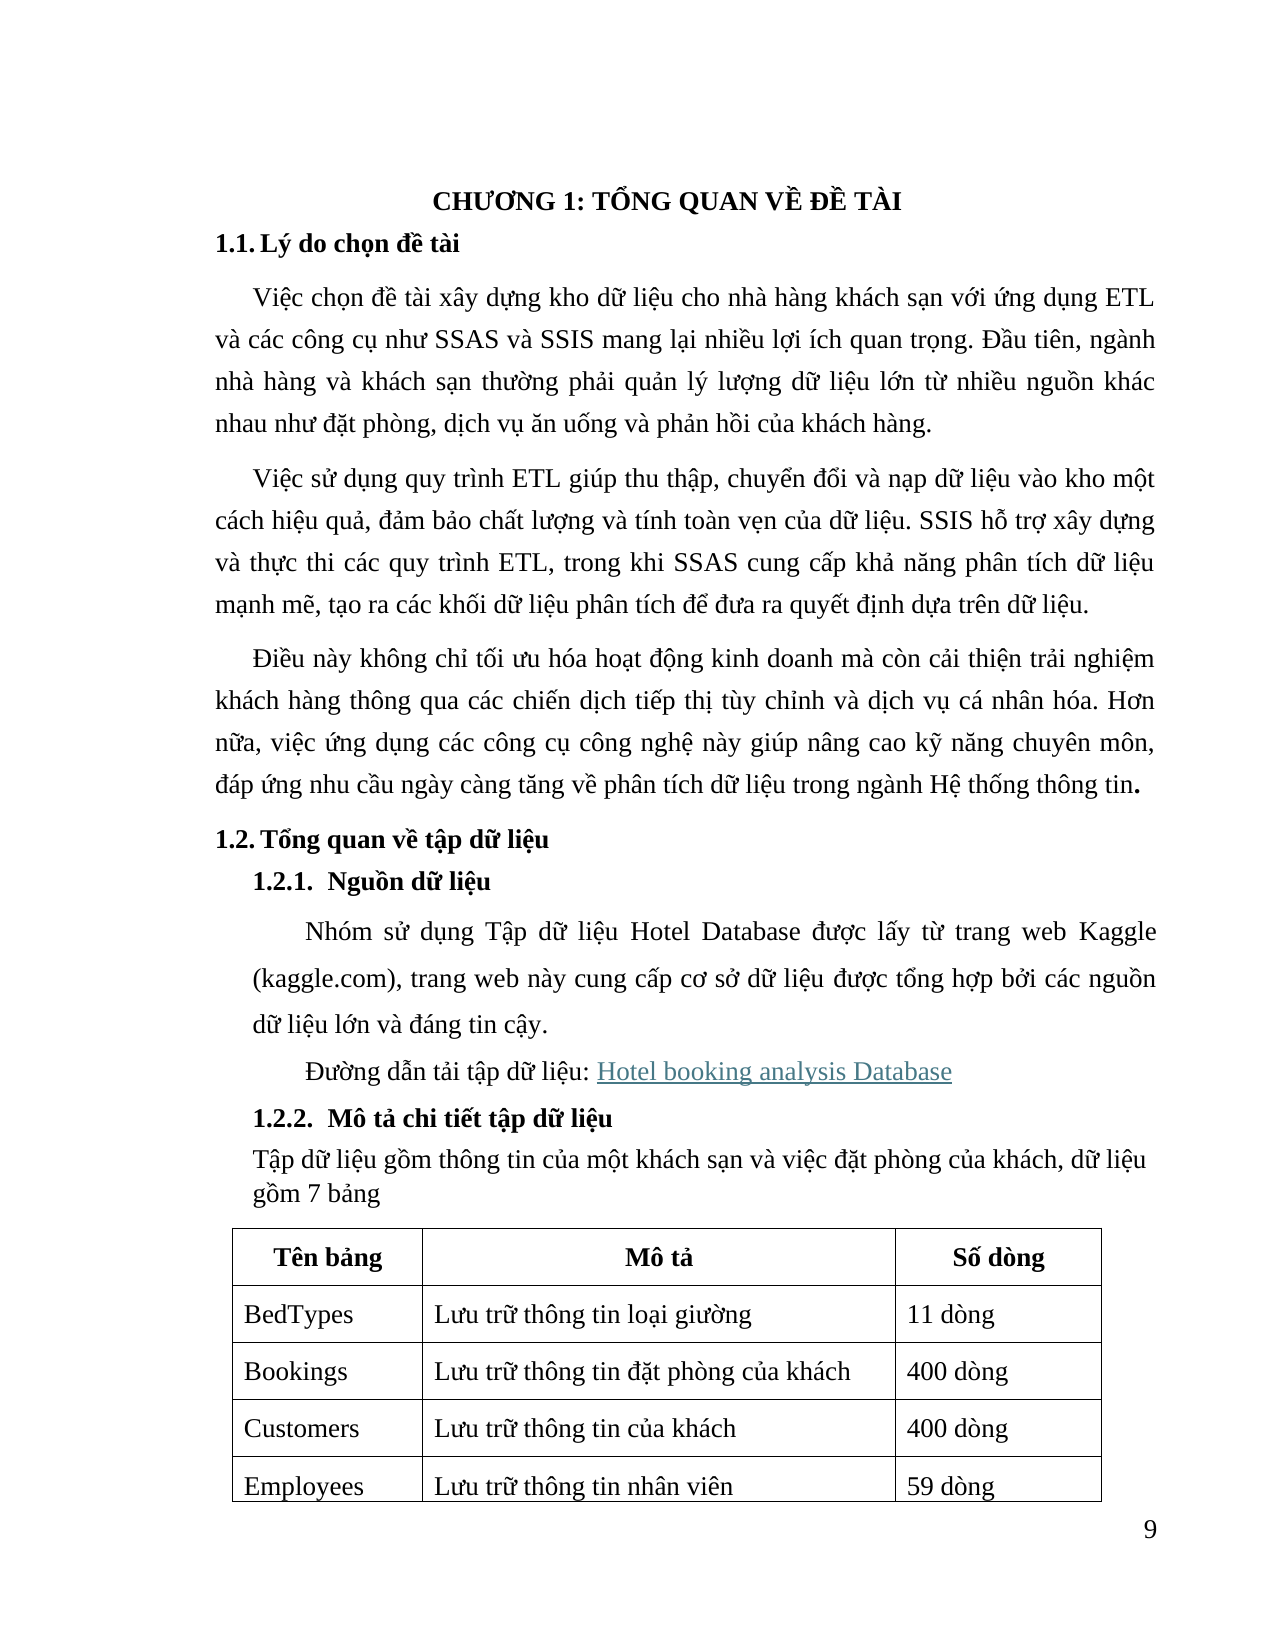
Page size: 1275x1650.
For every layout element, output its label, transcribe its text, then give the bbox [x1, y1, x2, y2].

table_cell 59 dòng [896, 1457, 1101, 1501]
text Đường dẫn tải tập dữ liệu: Hotel booking analysis Database [252, 1055, 1157, 1086]
text Điều này không chỉ tối ưu hóa hoạt động kinh doanh mà còn cải thiện trải nghiệm khách hàng thông qua các chiến dịch tiếp thị tùy chỉnh và dịch vụ cá nhân hóa. Hơn nữa, việc ứng dụng các công cụ công nghệ này giúp nâng cao kỹ năng chuyên môn, đáp ứng nhu cầu ngày càng tăng về phân tích dữ liệu trong ngành Hệ thống thông tin. [215, 642, 1157, 799]
table_header Tên bảng [233, 1229, 422, 1284]
list Tổng quan về tập dữ liệu [215, 823, 1157, 854]
text Việc chọn đề tài xây dựng kho dữ liệu cho nhà hàng khách sạn với ứng dụng ETL và các công cụ như SSAS và SSIS mang lại nhiều lợi ích quan trọng. Đầu tiên, ngành nhà hàng và khách sạn thường phải quản lý lượng dữ liệu lớn từ nhiều nguồn khác nhau như đặt phòng, dịch vụ ăn uống và phản hồi của khách hàng. [215, 282, 1157, 439]
table_cell 400 dòng [896, 1343, 1101, 1399]
table_cell 400 dòng [896, 1400, 1101, 1456]
text Nhóm sử dụng Tập dữ liệu Hotel Database được lấy từ trang web Kaggle (kaggle.com), trang web này cung cấp cơ sở dữ liệu được tổng hợp bởi các nguồn dữ liệu lớn và đáng tin cậy. [252, 915, 1157, 1039]
table_cell 11 dòng [896, 1286, 1101, 1342]
list Nguồn dữ liệu [252, 865, 1157, 896]
list Mô tả chi tiết tập dữ liệu [252, 1102, 1157, 1133]
text Việc sử dụng quy trình ETL giúp thu thập, chuyển đổi và nạp dữ liệu vào kho một cách hiệu quả, đảm bảo chất lượng và tính toàn vẹn của dữ liệu. SSIS hỗ trợ xây dựng và thực thi các quy trình ETL, trong khi SSAS cung cấp khả năng phân tích dữ liệu mạnh mẽ, tạo ra các khối dữ liệu phân tích để đưa ra quyết định dựa trên dữ liệu. [215, 462, 1157, 619]
table_header Mô tả [423, 1229, 895, 1284]
table_cell Bookings [233, 1343, 422, 1399]
table_cell Lưu trữ thông tin của khách [423, 1400, 895, 1456]
list Tập dữ liệu gồm thông tin của một khách sạn và việc đặt phòng của khách, dữ liệu gồm 7 bảng [252, 1144, 1157, 1208]
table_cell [423, 1457, 895, 1501]
list Lý do chọn đề tài [215, 227, 1157, 258]
table_cell Lưu trữ thông tin loại giường [423, 1286, 895, 1342]
table_header Số dòng [896, 1229, 1101, 1284]
table_cell Customers [233, 1400, 422, 1456]
table_cell Employees [233, 1457, 422, 1501]
subtitle CHƯƠNG 1: TỔNG QUAN VỀ ĐỀ TÀI [177, 185, 1157, 216]
table_cell BedTypes [233, 1286, 422, 1342]
table_cell Lưu trữ thông tin đặt phòng của khách [423, 1343, 895, 1399]
